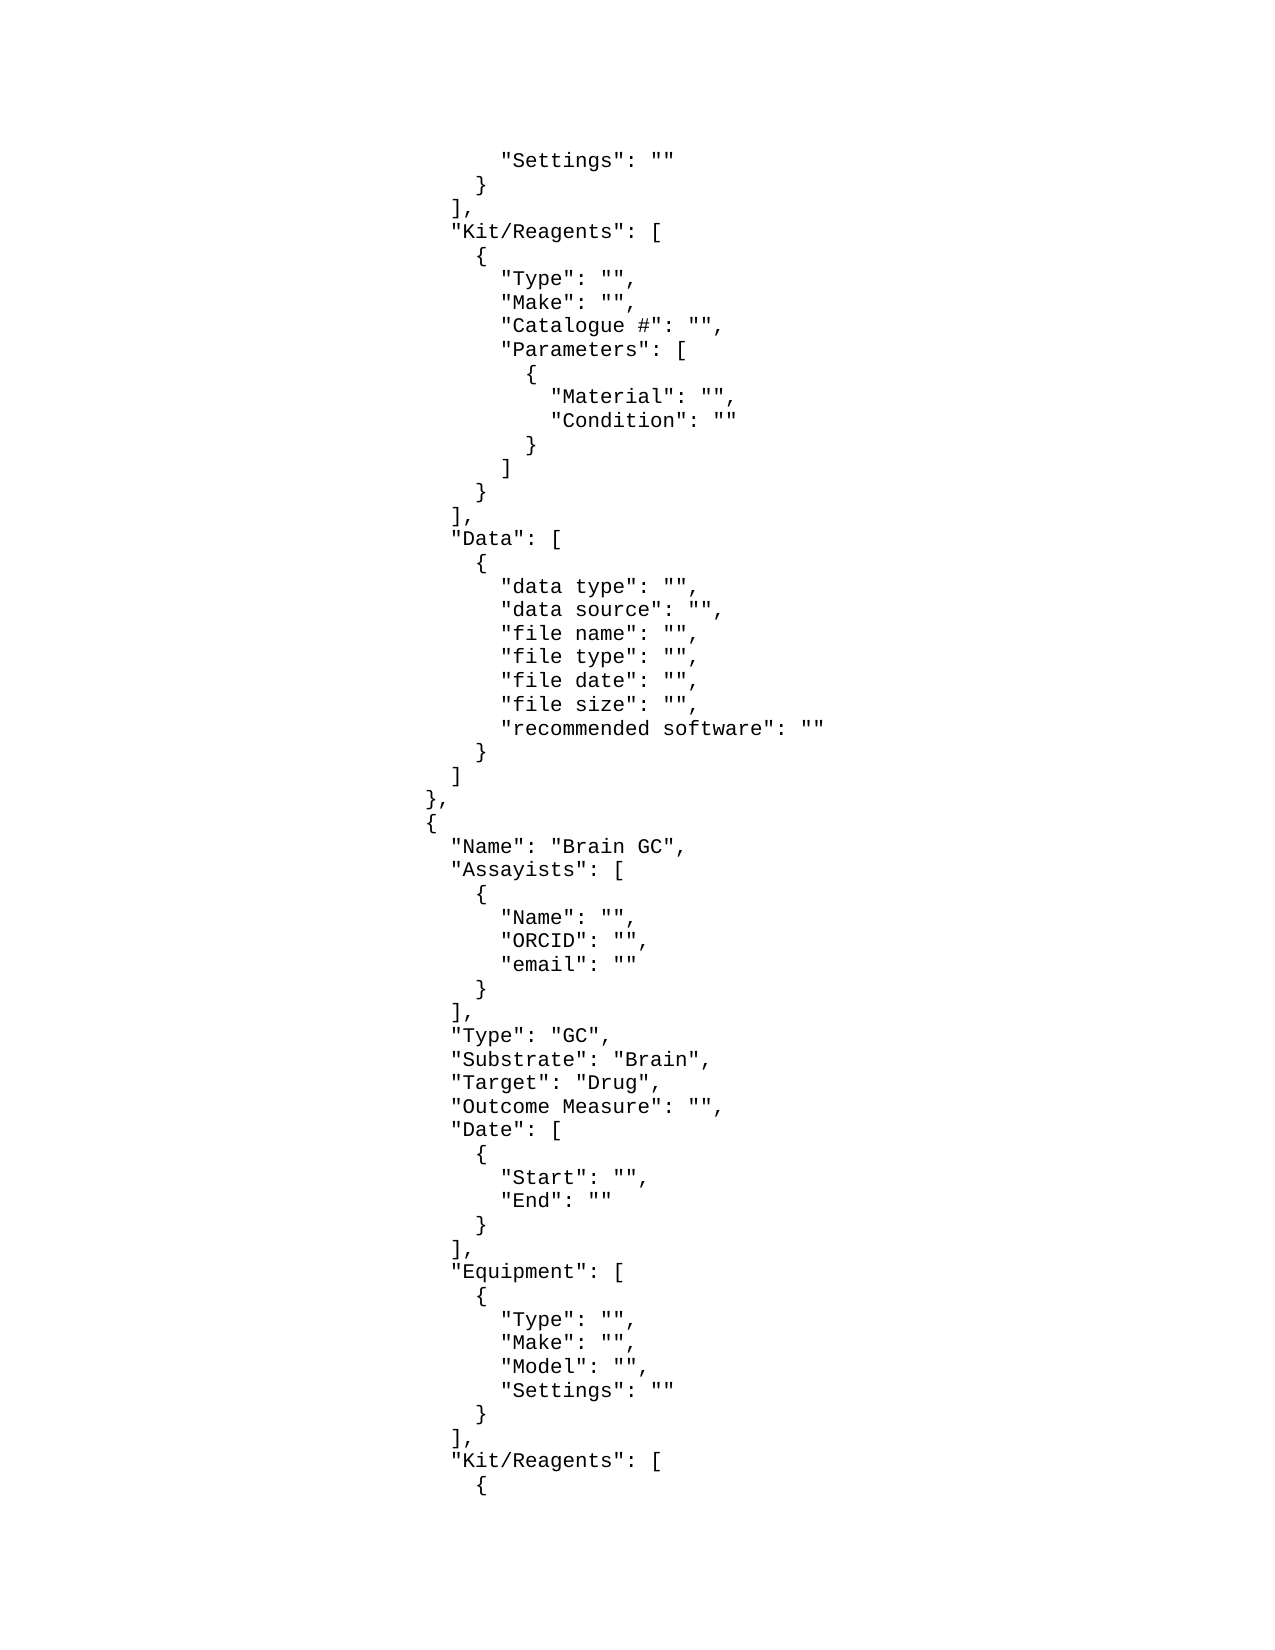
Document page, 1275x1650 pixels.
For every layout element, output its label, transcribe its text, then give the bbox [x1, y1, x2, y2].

text } [150, 434, 1125, 457]
text "Outcome Measure": "", [150, 1096, 1125, 1119]
text } [150, 1214, 1125, 1238]
text { [150, 552, 1125, 576]
text "End": "" [150, 1190, 1125, 1214]
text { [150, 363, 1125, 386]
text }, [150, 788, 1125, 812]
text "Make": "", [150, 292, 1125, 316]
text "Material": "", [150, 386, 1125, 410]
text "Type": "", [150, 268, 1125, 292]
text } [150, 978, 1125, 1001]
text } [150, 481, 1125, 505]
text "Settings": "" [150, 1379, 1125, 1403]
text } [150, 741, 1125, 765]
text ], [150, 1238, 1125, 1261]
text "Assayists": [ [150, 859, 1125, 883]
text "Catalogue #": "", [150, 316, 1125, 339]
text { [150, 244, 1125, 268]
text { [150, 1285, 1125, 1309]
text ] [150, 457, 1125, 481]
text "Parameters": [ [150, 339, 1125, 363]
text "email": "" [150, 954, 1125, 978]
text "Name": "Brain GC", [150, 836, 1125, 859]
text ], [150, 505, 1125, 528]
text "Make": "", [150, 1332, 1125, 1356]
text "file type": "", [150, 647, 1125, 670]
text { [150, 1474, 1125, 1498]
text "Name": "", [150, 907, 1125, 930]
text "Kit/Reagents": [ [150, 1451, 1125, 1474]
text "Model": "", [150, 1356, 1125, 1379]
text "Kit/Reagents": [ [150, 221, 1125, 244]
text "Substrate": "Brain", [150, 1048, 1125, 1072]
text "file date": "", [150, 670, 1125, 694]
text "Date": [ [150, 1119, 1125, 1143]
text ], [150, 1001, 1125, 1025]
text "Type": "", [150, 1309, 1125, 1332]
text "Target": "Drug", [150, 1072, 1125, 1096]
text "Start": "", [150, 1167, 1125, 1190]
text "Data": [ [150, 528, 1125, 552]
text "file name": "", [150, 623, 1125, 647]
text "Type": "GC", [150, 1025, 1125, 1048]
text "recommended software": "" [150, 717, 1125, 741]
text ], [150, 197, 1125, 221]
text "file size": "", [150, 694, 1125, 717]
text "data source": "", [150, 599, 1125, 623]
text ] [150, 765, 1125, 788]
text } [150, 174, 1125, 197]
text ], [150, 1427, 1125, 1451]
text { [150, 1143, 1125, 1167]
text { [150, 883, 1125, 907]
text { [150, 812, 1125, 836]
text "ORCID": "", [150, 930, 1125, 954]
text "Condition": "" [150, 410, 1125, 434]
text "Settings": "" [150, 150, 1125, 174]
text "Equipment": [ [150, 1261, 1125, 1285]
text } [150, 1403, 1125, 1427]
text "data type": "", [150, 576, 1125, 599]
